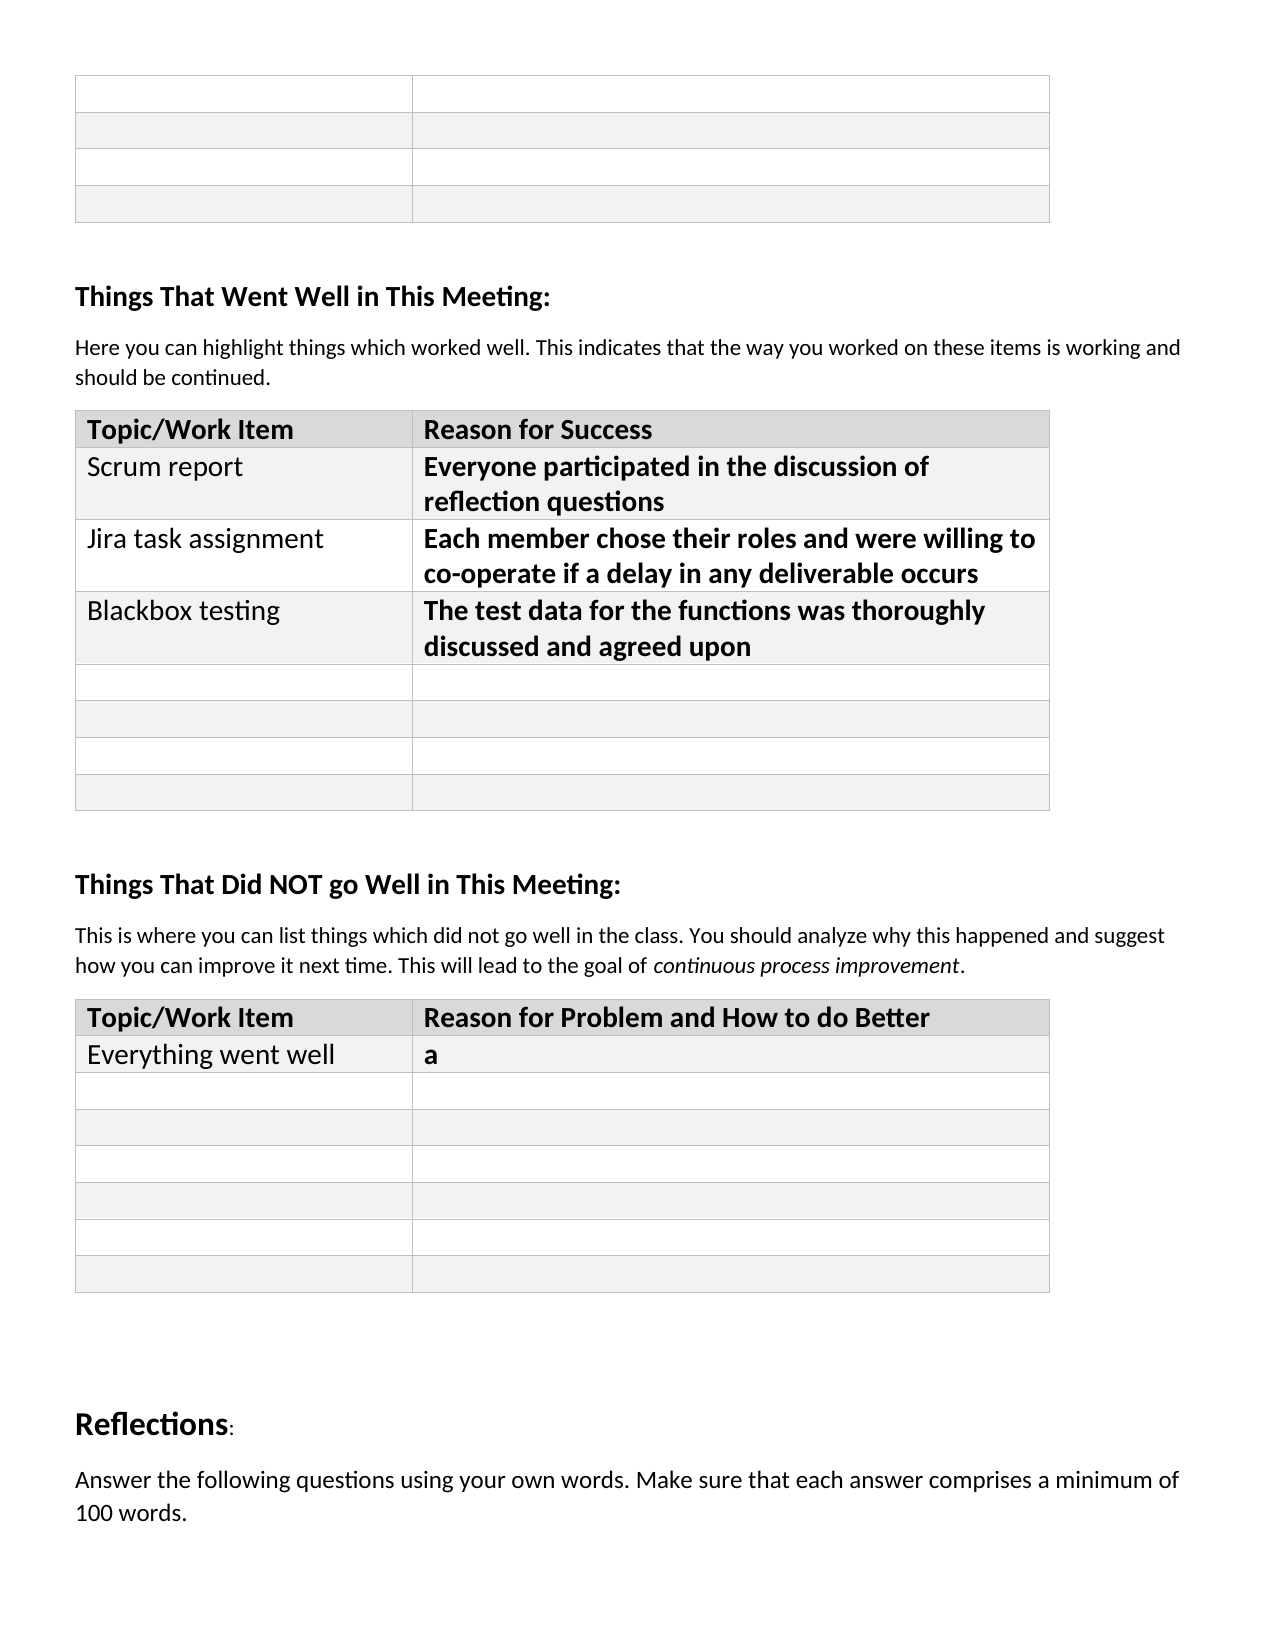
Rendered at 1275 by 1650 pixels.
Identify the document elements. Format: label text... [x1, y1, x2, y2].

table_cell [76, 1256, 412, 1292]
table_cell [413, 1073, 1049, 1108]
table_cell [413, 775, 1049, 810]
table_header Topic/Work Item [76, 1000, 412, 1035]
table_cell [413, 1220, 1049, 1255]
table_cell Each member chose their roles and were willing to co-operate if a delay in any deliverable occurs [413, 520, 1049, 591]
table_header Topic/Work Item [76, 411, 412, 447]
table_cell [413, 149, 1049, 185]
text Here you can highlight things which worked well. This indicates that the way you worked on these items is working and should be continued. [75, 333, 1200, 391]
table_cell [76, 665, 412, 700]
table_cell Everything went well [76, 1036, 412, 1072]
table_header Reason for Success [413, 411, 1049, 447]
table_cell Jira task assignment [76, 520, 412, 591]
table_cell [76, 149, 412, 185]
table_cell [413, 1256, 1049, 1292]
text Things That Did NOT go Well in This Meeting: [75, 866, 1200, 902]
table_cell Scrum report [76, 448, 412, 519]
table_cell [76, 738, 412, 773]
table_cell [413, 1110, 1049, 1145]
table_cell [76, 76, 412, 112]
table_cell [76, 1073, 412, 1108]
table_cell The test data for the functions was thoroughly discussed and agreed upon [413, 592, 1049, 663]
text Things That Went Well in This Meeting: [75, 278, 1200, 313]
table_cell [413, 76, 1049, 112]
table_cell [413, 113, 1049, 148]
table_cell Blackbox testing [76, 592, 412, 663]
table_cell [76, 1183, 412, 1218]
table_cell [413, 1183, 1049, 1218]
table_cell [76, 1110, 412, 1145]
table_cell [413, 738, 1049, 773]
table_header Reason for Problem and How to do Better [413, 1000, 1049, 1035]
table_cell [413, 665, 1049, 700]
table_cell [76, 1220, 412, 1255]
table_cell [76, 113, 412, 148]
table_cell [76, 1146, 412, 1182]
text Reflections: [75, 1403, 1200, 1444]
table_cell Everyone participated in the discussion of reflection questions [413, 448, 1049, 519]
table_cell [413, 1146, 1049, 1182]
text This is where you can list things which did not go well in the class. You should analyze why this happened and suggest how you can improve it next time. This will lead to the goal of continuous process improvement. [75, 921, 1200, 980]
table_cell [413, 701, 1049, 737]
table_cell [76, 701, 412, 737]
text Answer the following questions using your own words. Make sure that each answer comprises a minimum of 100 words. [75, 1464, 1200, 1527]
table_cell [413, 186, 1049, 222]
table_cell [76, 186, 412, 222]
table_cell a [413, 1036, 1049, 1072]
table_cell [76, 775, 412, 810]
